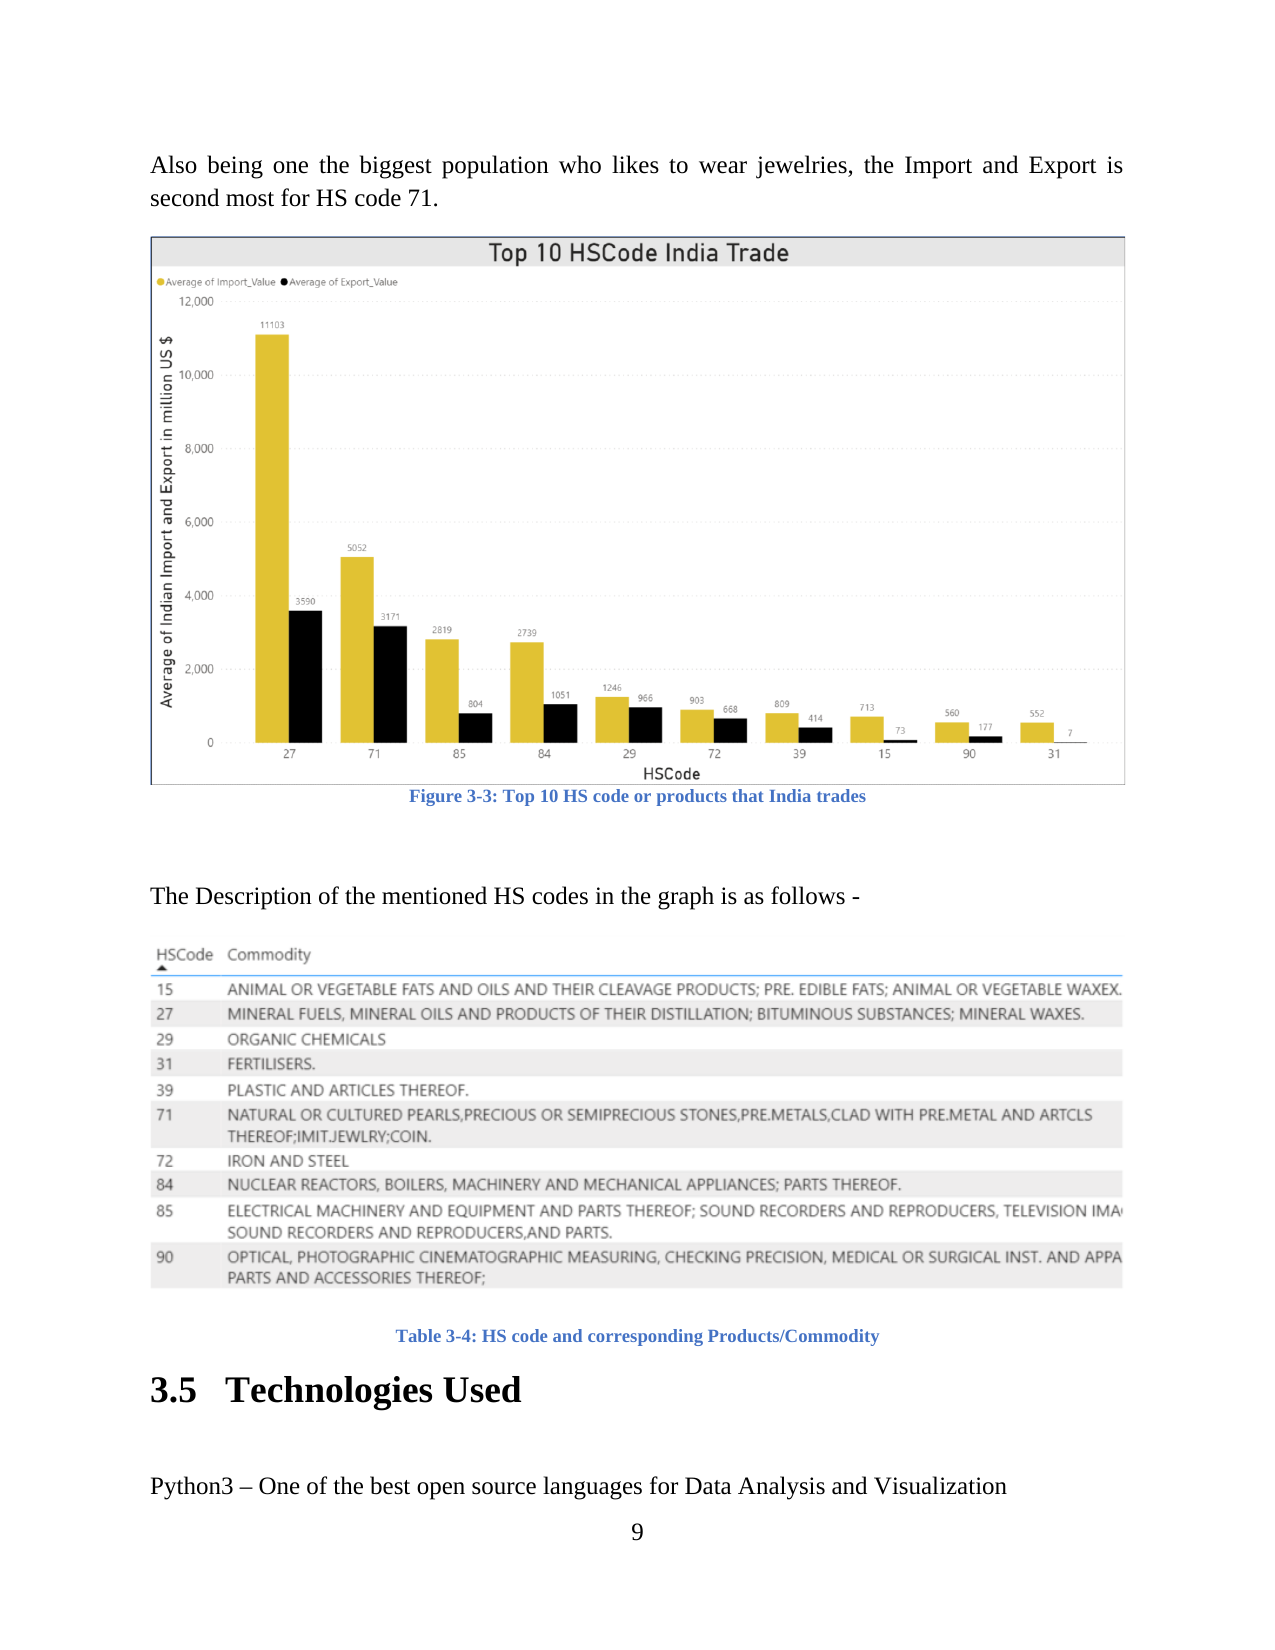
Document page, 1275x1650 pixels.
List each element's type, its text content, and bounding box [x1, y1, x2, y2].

text Also being one the biggest population who likes to wear jewelries, the Import and Export is second most for HS code 71. [150, 150, 1125, 212]
subtitle 3.5 Technologies Used [150, 1367, 1125, 1411]
text Python3 – One of the best open source languages for Data Analysis and Visualization [150, 1471, 1125, 1500]
picture [150, 236, 1125, 785]
picture [150, 935, 1125, 1326]
text The Description of the mentioned HS codes in the graph is as follows - [150, 881, 1125, 910]
